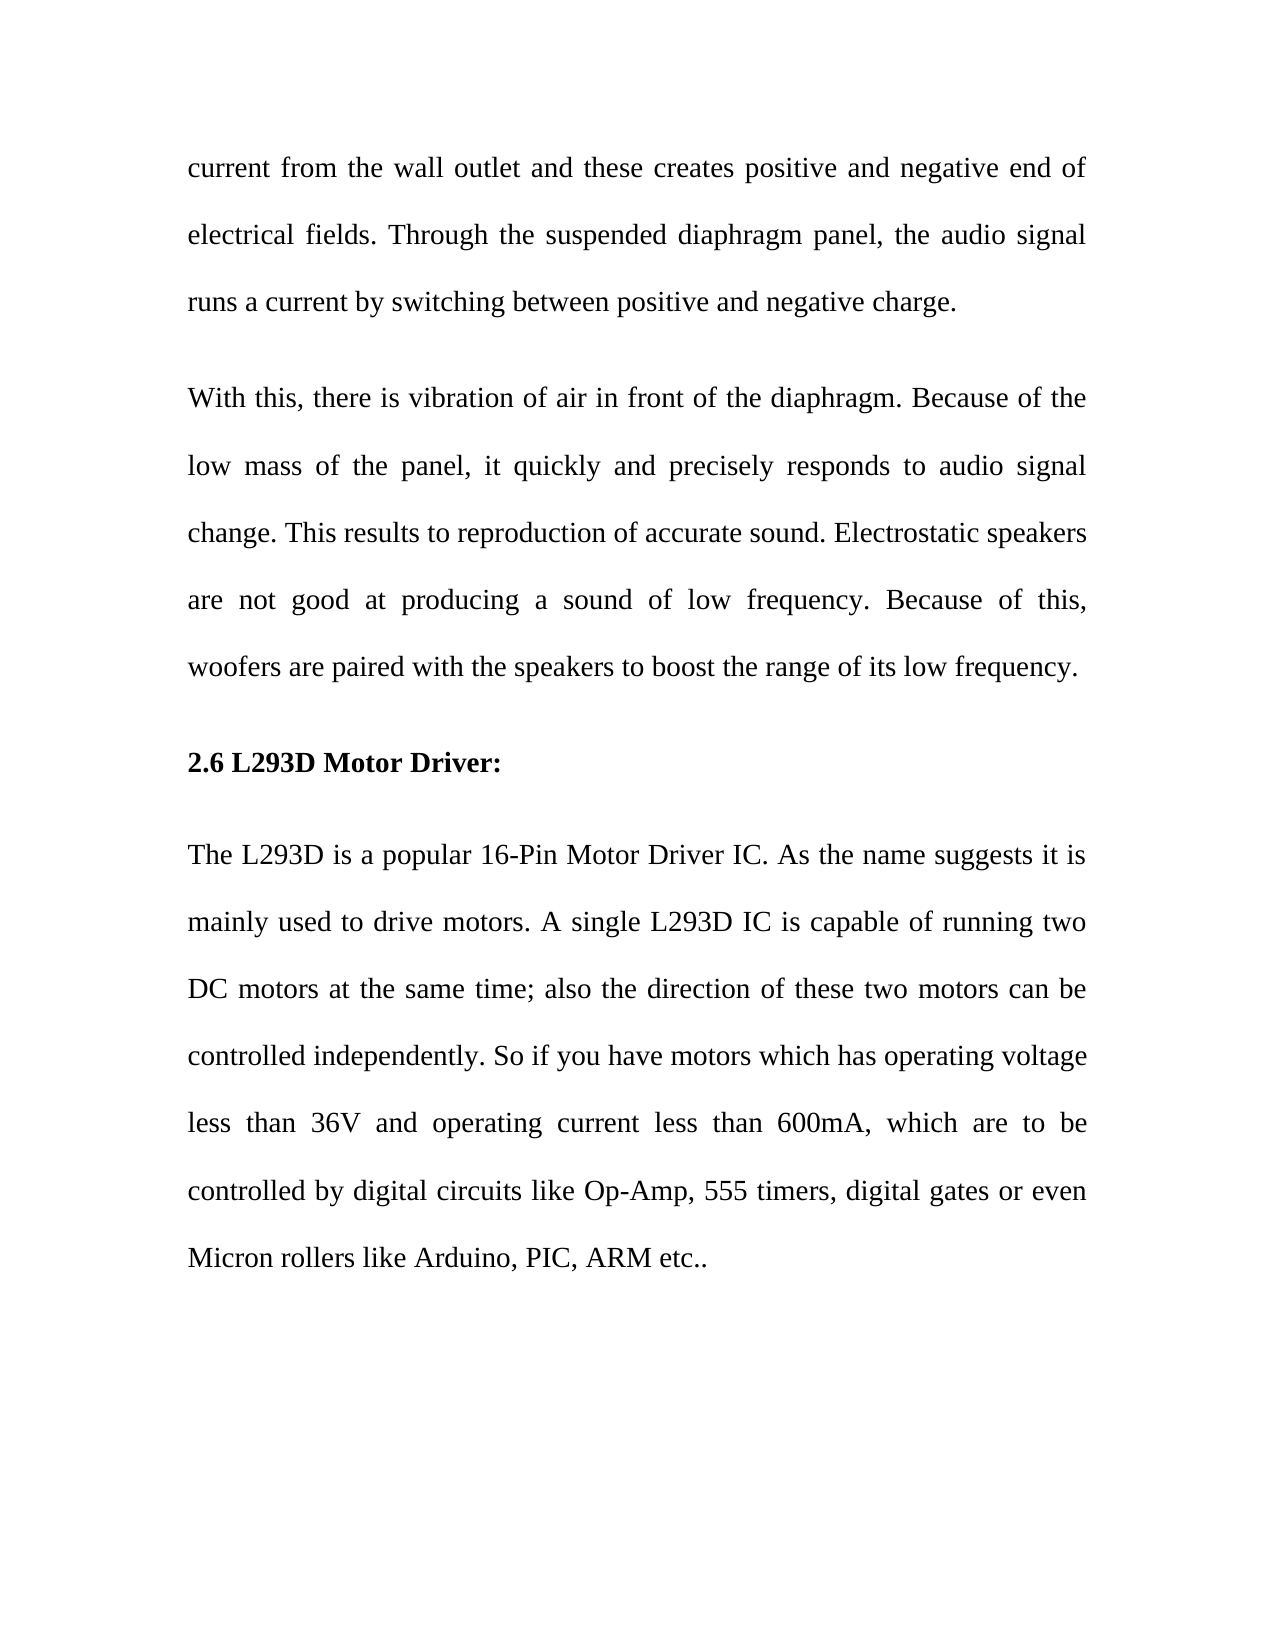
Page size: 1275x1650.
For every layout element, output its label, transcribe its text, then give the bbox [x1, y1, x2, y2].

text The L293D is a popular 16-Pin Motor Driver IC. As the name suggests it is mainly used to drive motors. A single L293D IC is capable of running two DC motors at the same time; also the direction of these two motors can be controlled independently. So if you have motors which has operating voltage less than 36V and operating current less than 600mA, which are to be controlled by digital circuits like Op-Amp, 555 timers, digital gates or even Micron rollers like Arduino, PIC, ARM etc.. [187, 837, 1088, 1273]
text With this, there is vibration of air in front of the diaphragm. Because of the low mass of the panel, it quickly and precisely responds to audio signal change. This results to reproduction of accurate sound. Electrostatic speakers are not good at producing a sound of low frequency. Because of this, woofers are paired with the speakers to boost the range of its low frequency. [187, 381, 1088, 682]
subtitle L293D Motor Driver: [187, 745, 1267, 779]
text current from the wall outlet and these creates positive and negative end of electrical fields. Through the suspended diaphragm panel, the audio signal runs a current by switching between positive and negative charge. [187, 150, 1087, 318]
